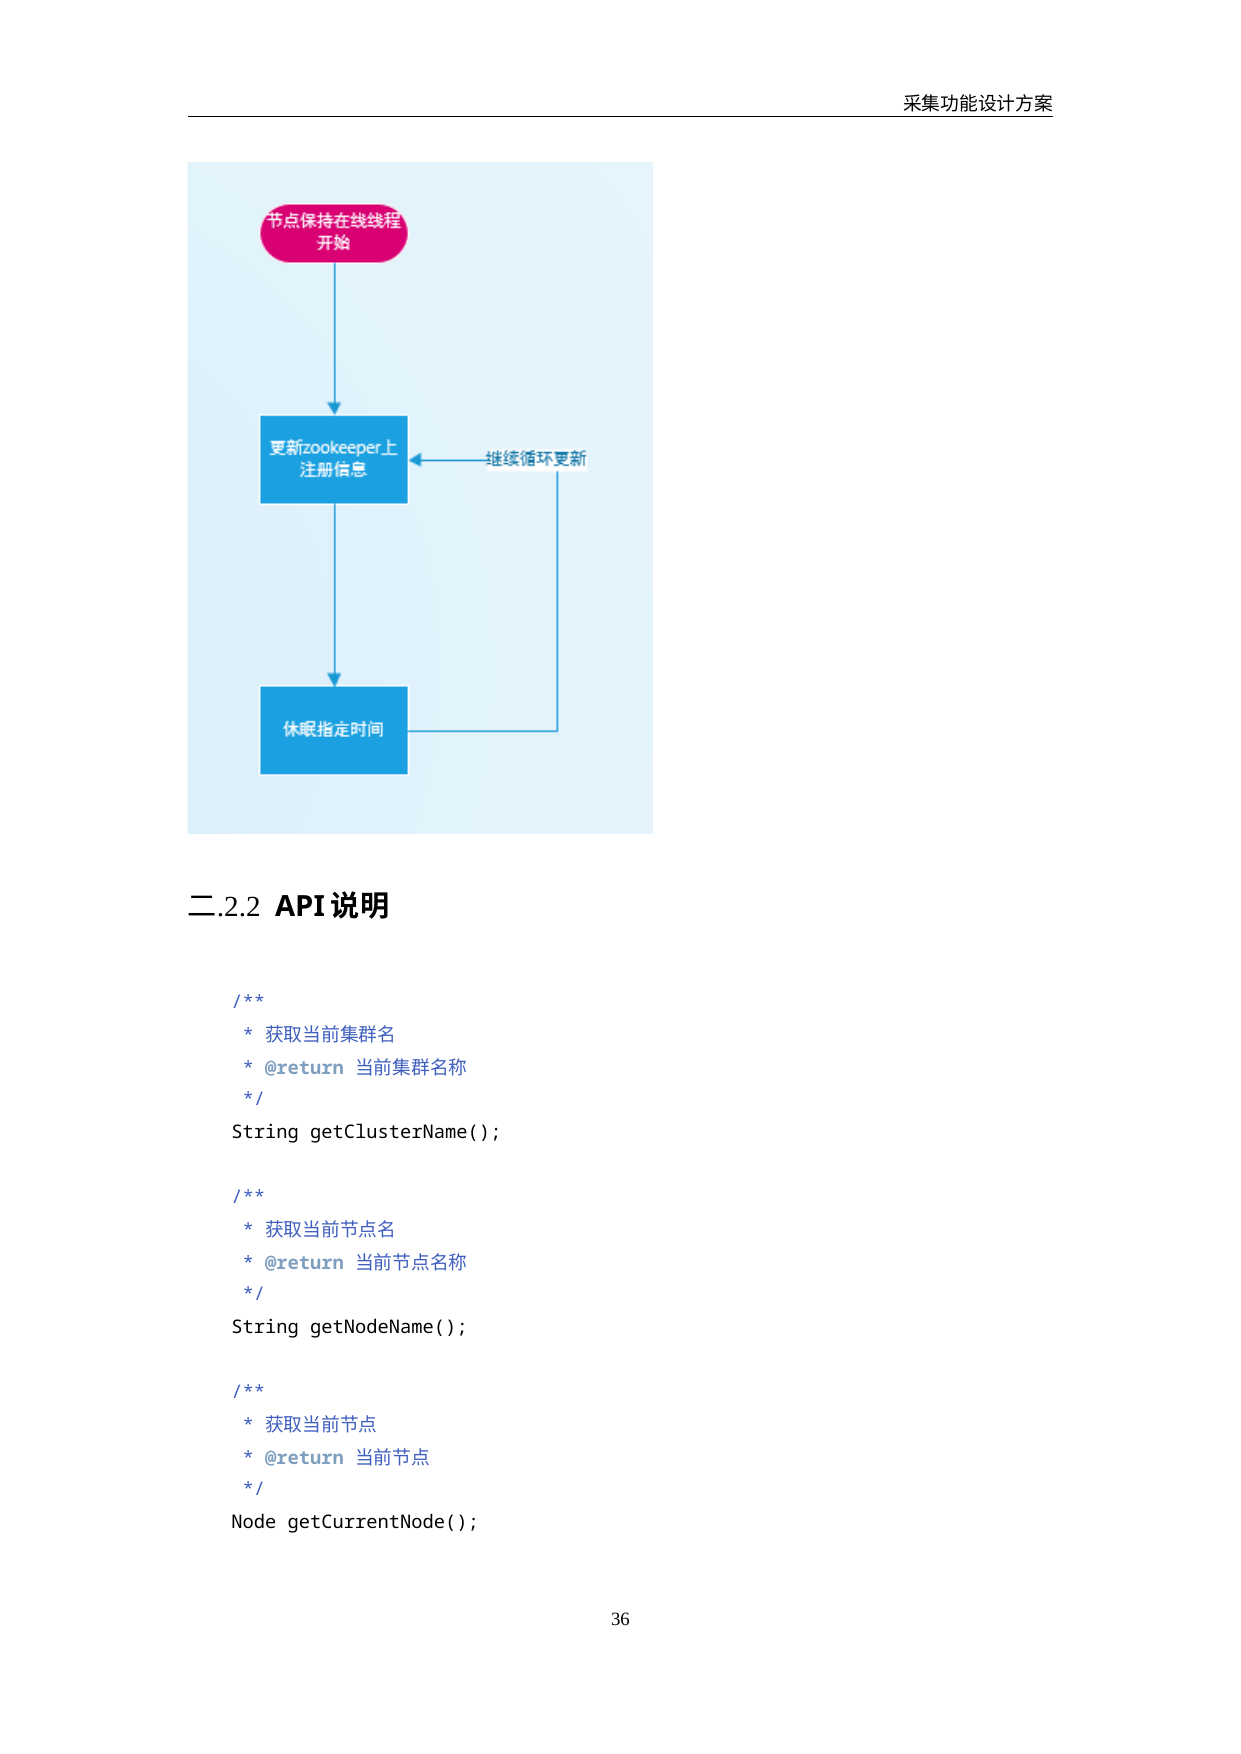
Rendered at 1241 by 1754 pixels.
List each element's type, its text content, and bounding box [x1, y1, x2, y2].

text String getClusterName(); [187, 1115, 1053, 1147]
text * 获取当前集群名 [187, 1017, 1053, 1050]
subtitle API说明 [187, 872, 1053, 937]
text */ [187, 1472, 1053, 1505]
text * 获取当前节点名 [187, 1212, 1053, 1245]
text Node getCurrentNode(); [187, 1505, 1053, 1537]
text * @return 当前节点 [187, 1440, 1053, 1472]
text */ [187, 1082, 1053, 1115]
text String getNodeName(); [187, 1310, 1053, 1342]
picture [187, 162, 653, 834]
text * @return 当前节点名称 [187, 1245, 1053, 1277]
text /** [187, 985, 1053, 1017]
text * 获取当前节点 [187, 1407, 1053, 1440]
text * @return 当前集群名称 [187, 1050, 1053, 1082]
text */ [187, 1277, 1053, 1310]
text /** [187, 1375, 1053, 1407]
text /** [187, 1180, 1053, 1212]
